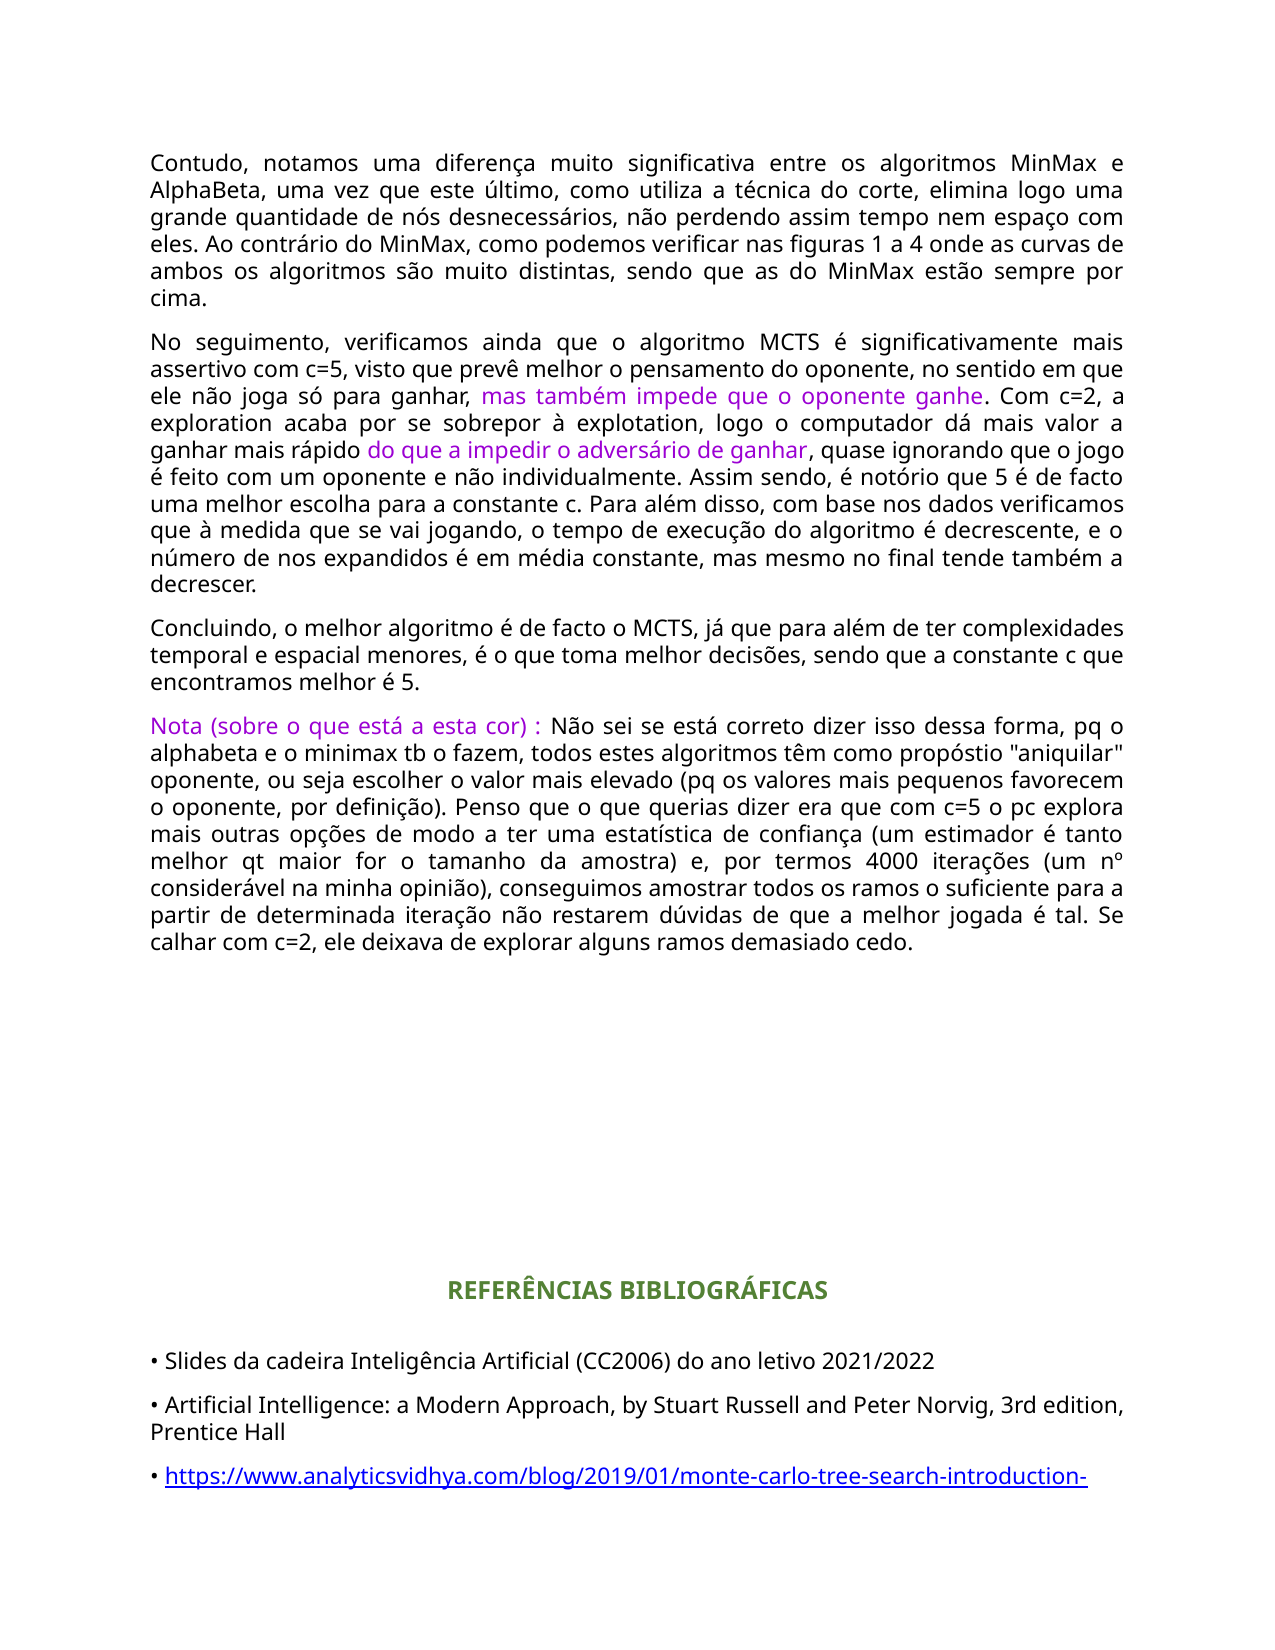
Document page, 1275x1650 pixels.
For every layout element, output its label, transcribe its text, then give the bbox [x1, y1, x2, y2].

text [150, 1462, 1125, 1489]
text Concluindo, o melhor algoritmo é de facto o MCTS, já que para além de ter complexidades temporal e espacial menores, é o que toma melhor decisões, sendo que a constante c que encontramos melhor é 5. [150, 615, 1125, 696]
text No seguimento, verificamos ainda que o algoritmo MCTS é significativamente mais assertivo com c=5, visto que prevê melhor o pensamento do oponente, no sentido em que ele não joga só para ganhar, mas também impede que o oponente ganhe. Com c=2, a exploration acaba por se sobrepor à explotation, logo o computador dá mais valor a ganhar mais rápido do que a impedir o adversário de ganhar, quase ignorando que o jogo é feito com um oponente e não individualmente. Assim sendo, é notório que 5 é de facto uma melhor escolha para a constante c. Para além disso, com base nos dados verificamos que à medida que se vai jogando, o tempo de execução do algoritmo é decrescente, e o número de nos expandidos é em média constante, mas mesmo no final tende também a decrescer. [150, 328, 1125, 598]
text Contudo, notamos uma diferença muito significativa entre os algoritmos MinMax e AlphaBeta, uma vez que este último, como utiliza a técnica do corte, elimina logo uma grande quantidade de nós desnecessários, não perdendo assim tempo nem espaço com eles. Ao contrário do MinMax, como podemos verificar nas figuras 1 a 4 onde as curvas de ambos os algoritmos são muito distintas, sendo que as do MinMax estão sempre por cima. [150, 150, 1125, 312]
text • Artificial Intelligence: a Modern Approach, by Stuart Russell and Peter Norvig, 3rd edition, Prentice Hall [150, 1392, 1125, 1446]
text REFERÊNCIAS BIBLIOGRÁFICAS [150, 1278, 1125, 1332]
text • Slides da cadeira Inteligência Artificial (CC2006) do ano letivo 2021/2022 [150, 1348, 1125, 1375]
text Nota (sobre o que está a esta cor) : Não sei se está correto dizer isso dessa forma, pq o alphabeta e o minimax tb o fazem, todos estes algoritmos têm como propóstio "aniquilar" oponente, ou seja escolher o valor mais elevado (pq os valores mais pequenos favorecem o oponente, por definição). Penso que o que querias dizer era que com c=5 o pc explora mais outras opções de modo a ter uma estatística de confiança (um estimador é tanto melhor qt maior for o tamanho da amostra) e, por termos 4000 iterações (um nº considerável na minha opinião), conseguimos amostrar todos os ramos o suficiente para a partir de determinada iteração não restarem dúvidas de que a melhor jogada é tal. Se calhar com c=2, ele deixava de explorar alguns ramos demasiado cedo. [150, 713, 1125, 955]
